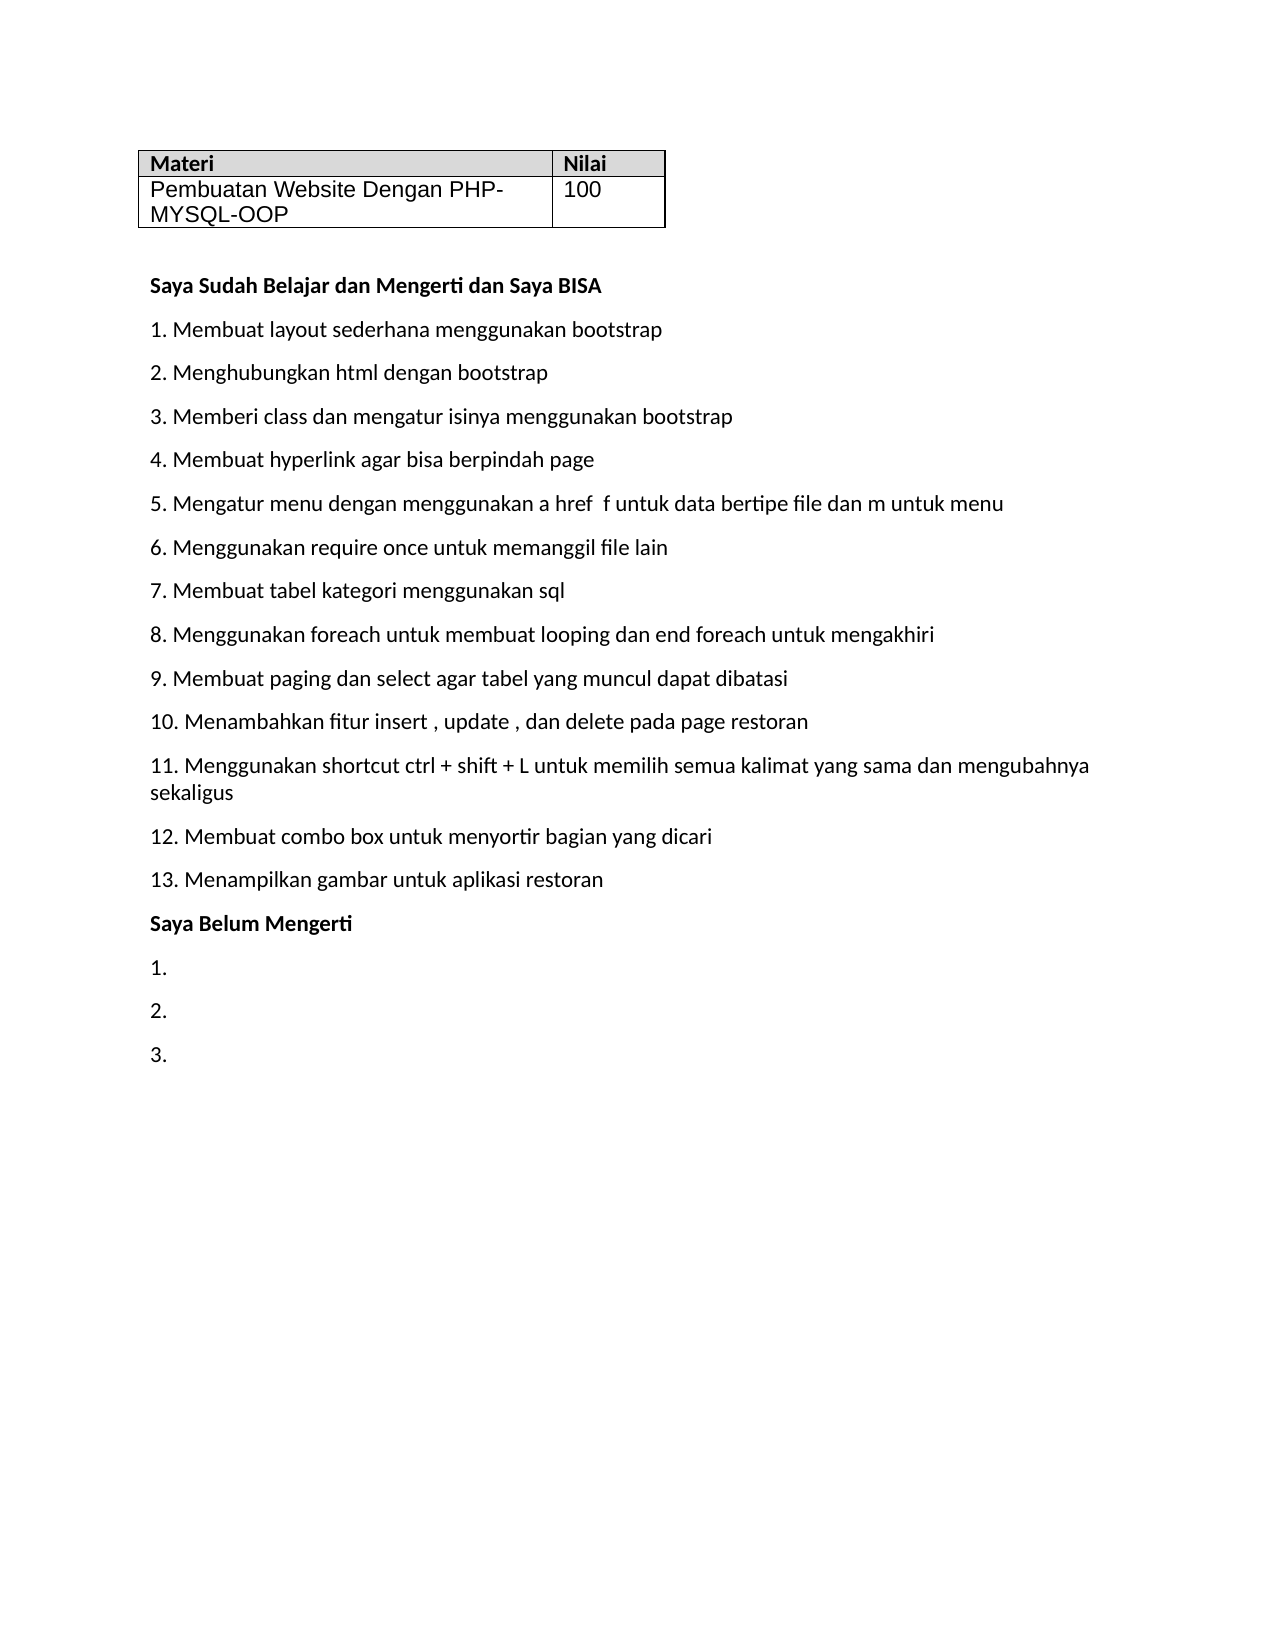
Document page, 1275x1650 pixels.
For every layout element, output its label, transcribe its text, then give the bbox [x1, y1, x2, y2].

text 3. Memberi class dan mengatur isinya menggunakan bootstrap [150, 403, 1125, 430]
text 2. [150, 997, 1125, 1024]
text Saya Belum Mengerti [150, 910, 1125, 937]
text 8. Menggunakan foreach untuk membuat looping dan end foreach untuk mengakhiri [150, 621, 1125, 648]
text 5. Mengatur menu dengan menggunakan a href f untuk data bertipe file dan m untuk menu [150, 490, 1125, 517]
text 13. Menampilkan gambar untuk aplikasi restoran [150, 866, 1125, 893]
text 11. Menggunakan shortcut ctrl + shift + L untuk memilih semua kalimat yang sama dan mengubahnya sekaligus [150, 752, 1125, 806]
text 7. Membuat tabel kategori menggunakan sql [150, 577, 1125, 604]
text 12. Membuat combo box untuk menyortir bagian yang dicari [150, 822, 1125, 849]
table_header Materi [139, 151, 552, 176]
text 4. Membuat hyperlink agar bisa berpindah page [150, 446, 1125, 473]
table_header Nilai [553, 151, 664, 176]
text 1. Membuat layout sederhana menggunakan bootstrap [150, 315, 1125, 342]
text 3. [150, 1041, 1125, 1068]
text 10. Menambahkan fitur insert , update , dan delete pada page restoran [150, 708, 1125, 735]
text 9. Membuat paging dan select agar tabel yang muncul dapat dibatasi [150, 664, 1125, 692]
text 6. Menggunakan require once untuk memanggil file lain [150, 534, 1125, 561]
table_cell 100 [553, 177, 664, 227]
table_cell Pembuatan Website Dengan PHP-MYSQL-OOP [139, 177, 552, 227]
text 1. [150, 953, 1125, 980]
text Saya Sudah Belajar dan Mengerti dan Saya BISA [150, 272, 1125, 299]
text 2. Menghubungkan html dengan bootstrap [150, 359, 1125, 386]
